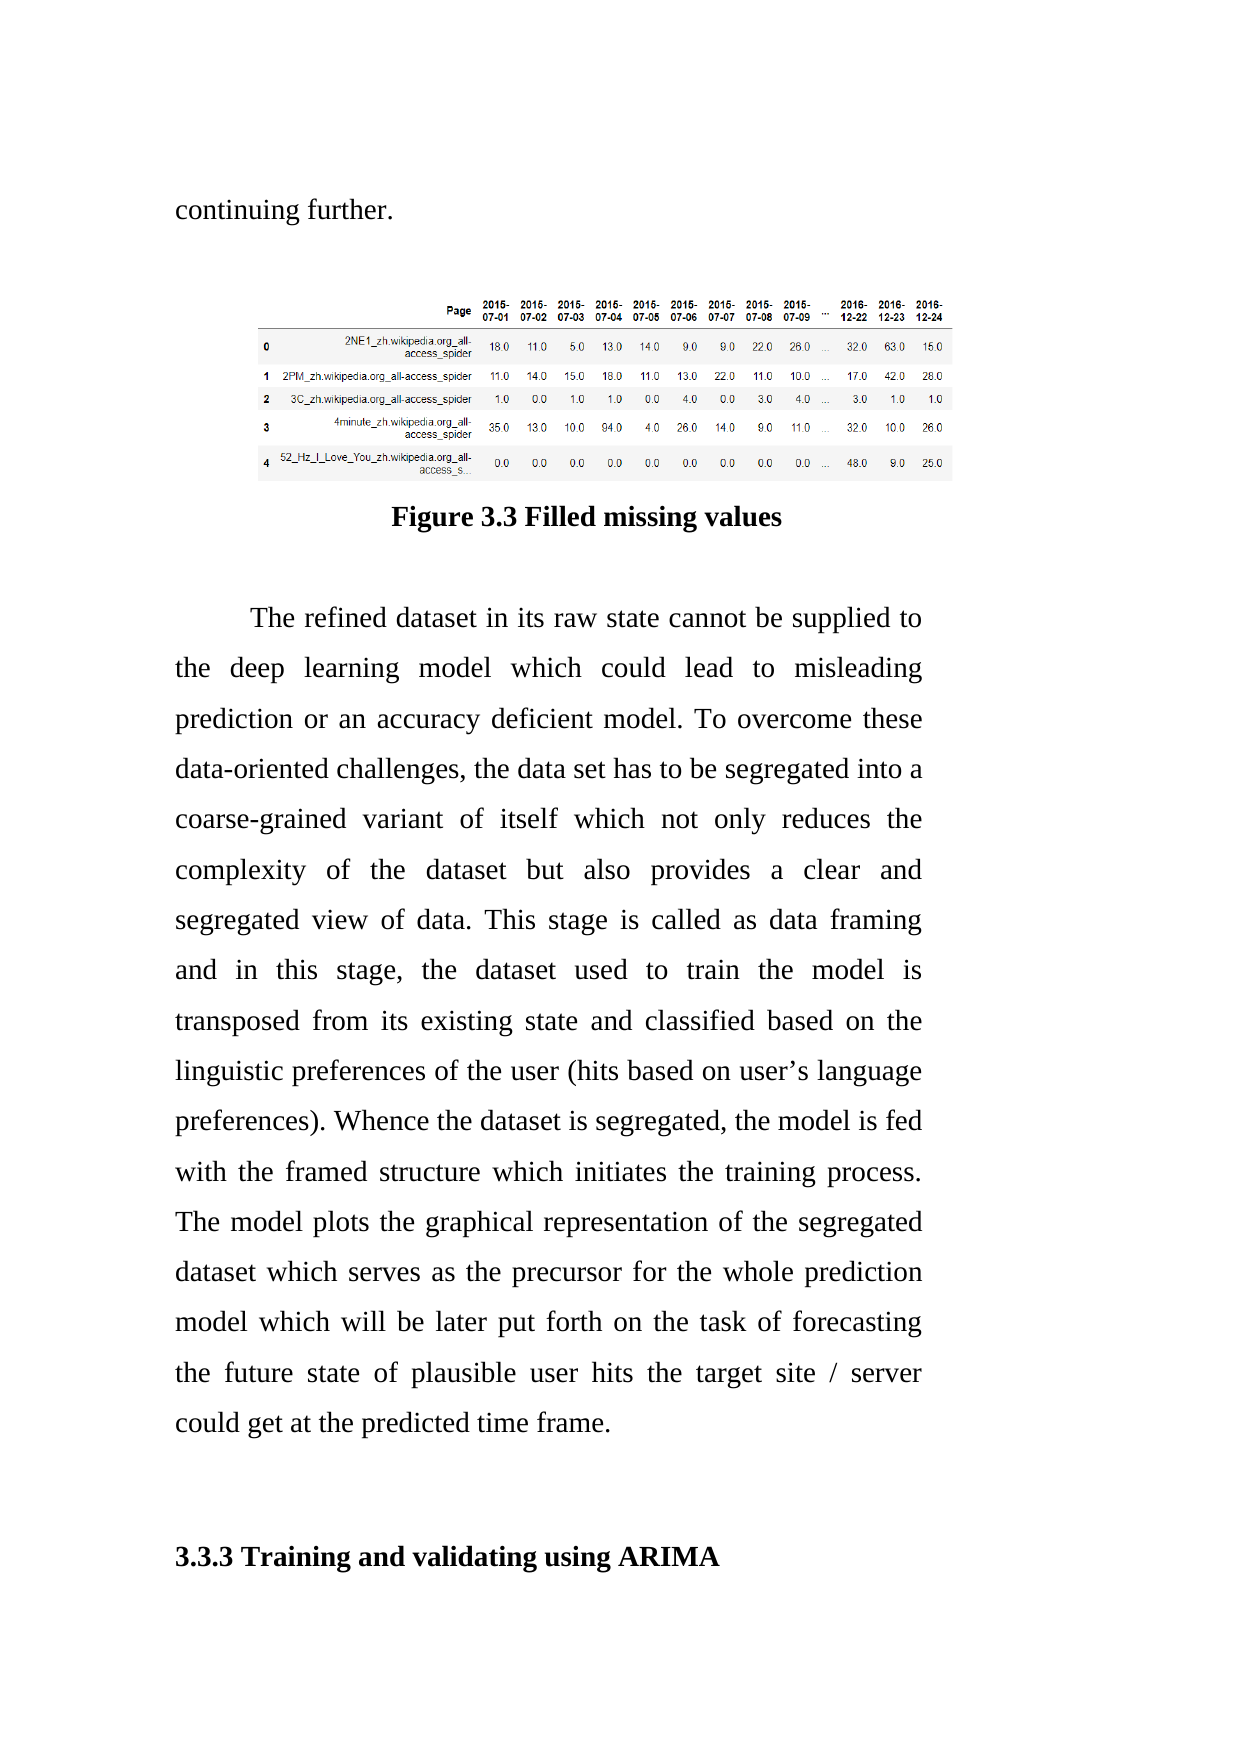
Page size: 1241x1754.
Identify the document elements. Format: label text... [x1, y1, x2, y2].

text The refined dataset in its raw state cannot be supplied to the deep learning model which could lead to misleading prediction or an accuracy deficient model. To overcome these data-oriented challenges, the data set has to be segregated into a coarse-grained variant of itself which not only reduces the complexity of the dataset but also provides a clear and segregated view of data. This stage is called as data framing and in this stage, the dataset used to train the model is transposed from its existing state and classified based on the linguistic preferences of the user (hits based on user’s language preferences). Whence the dataset is segregated, the model is fed with the framed structure which initiates the training process. The model plots the graphical representation of the segregated dataset which serves as the precursor for the whole prediction model which will be later put forth on the task of forecasting the future state of plausible user hits the target site / server could get at the predicted time frame. [175, 600, 923, 1439]
text Figure 3.3 Filled missing values [175, 499, 923, 533]
text 3.3.3 Training and validating using ARIMA [175, 1539, 1119, 1573]
picture [250, 292, 953, 487]
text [175, 192, 923, 226]
